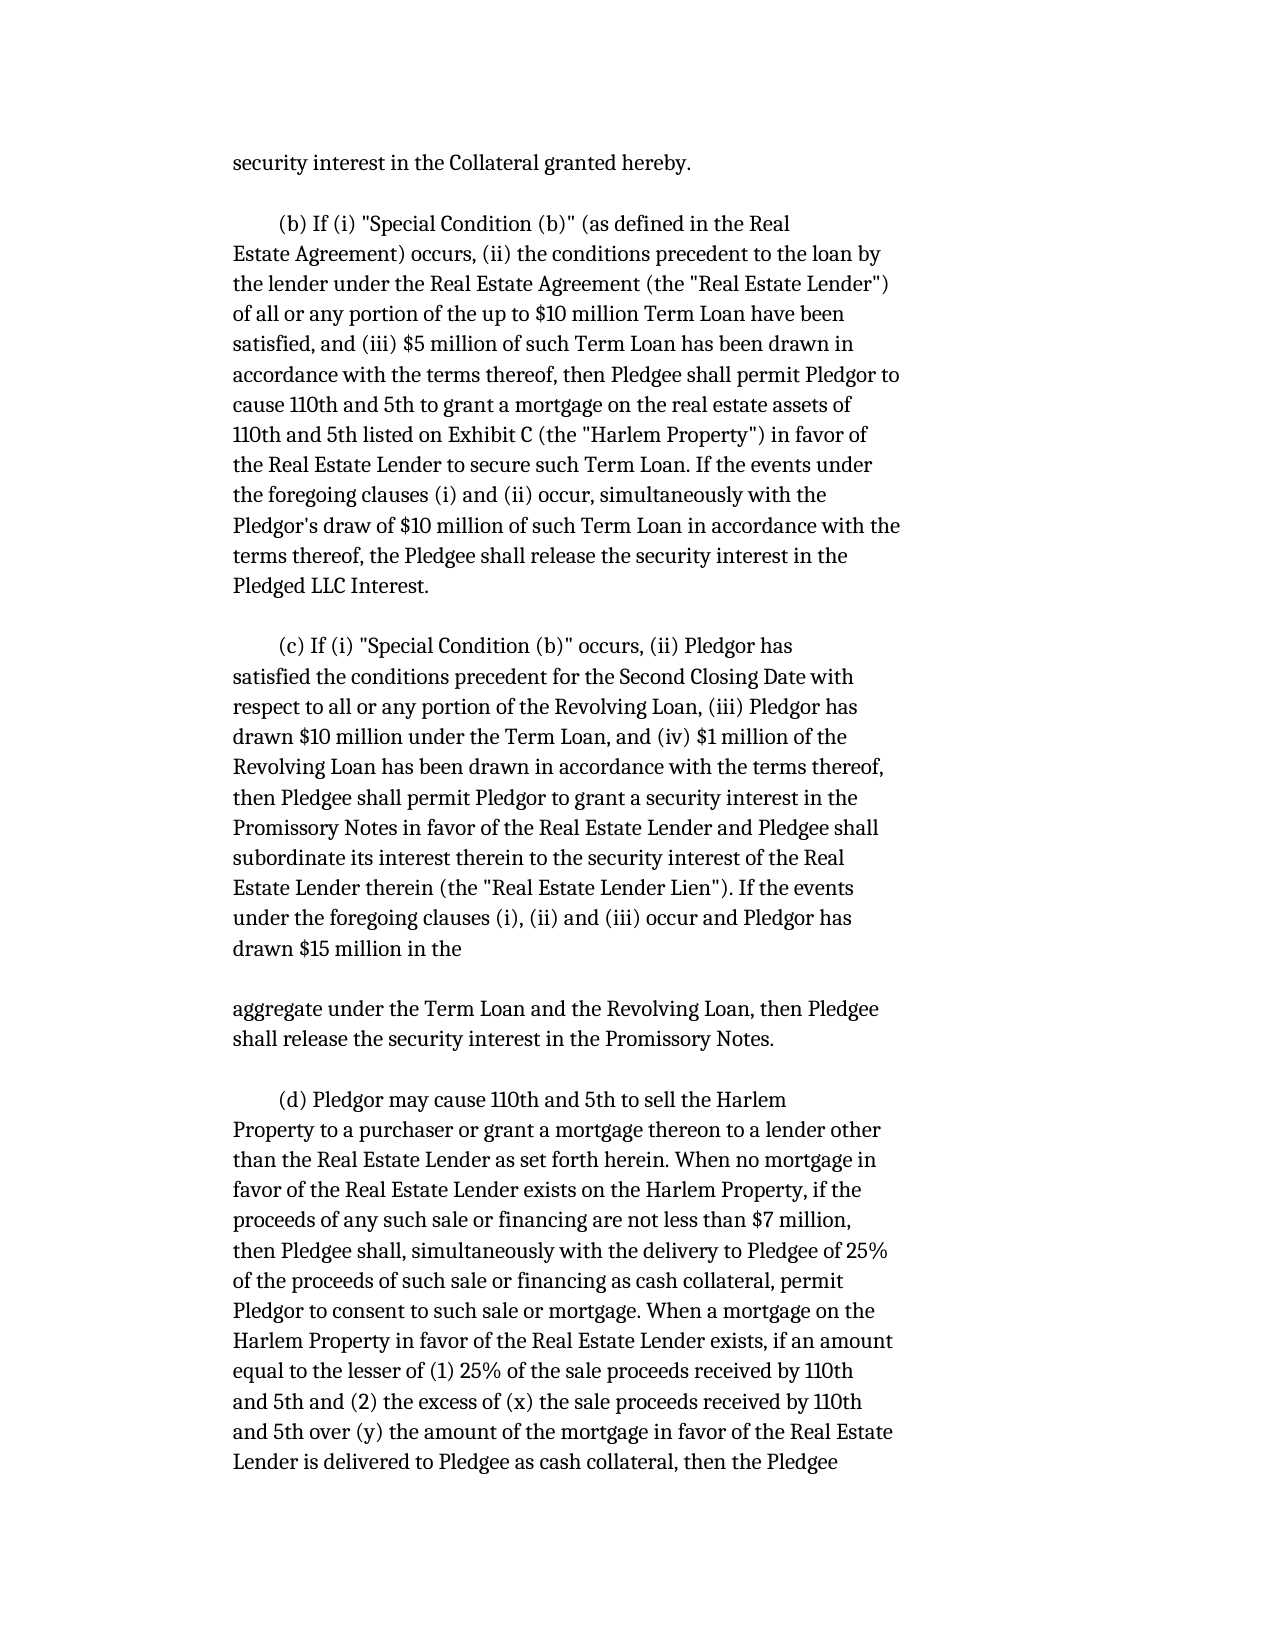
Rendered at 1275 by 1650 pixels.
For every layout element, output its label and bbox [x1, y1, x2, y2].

text [187, 150, 1087, 1475]
